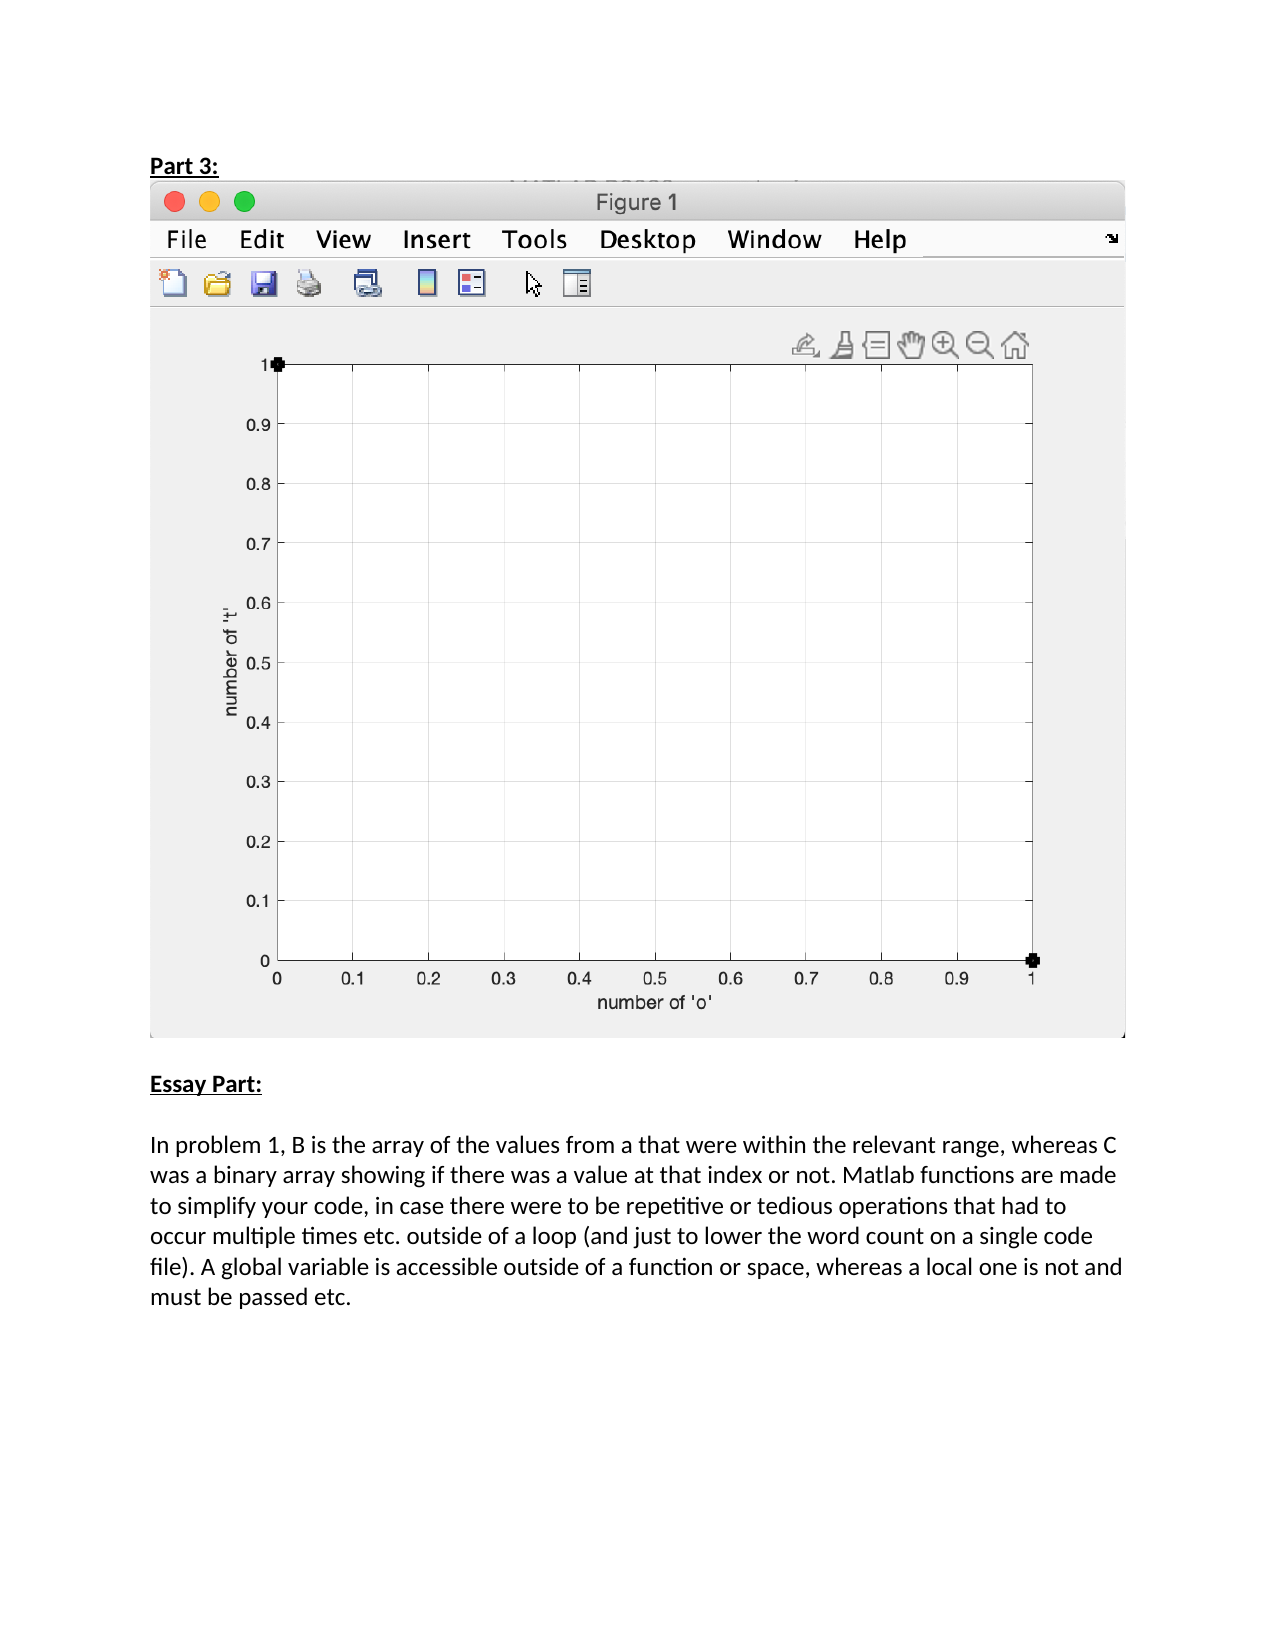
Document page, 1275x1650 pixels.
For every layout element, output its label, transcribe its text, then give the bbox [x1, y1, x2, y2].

text In problem 1, B is the array of the values from a that were within the relevant range, whereas C was a binary array showing if there was a value at that index or not. Matlab functions are made to simplify your code, in case there were to be repetitive or tedious operations that had to occur multiple times etc. outside of a loop (and just to lower the word count on a single code file). A global variable is accessible outside of a function or space, whereas a local one is not and must be passed etc. [150, 1129, 1125, 1312]
text Essay Part: [150, 1068, 1125, 1098]
text Part 3: [150, 150, 1125, 180]
picture [150, 180, 1125, 1038]
